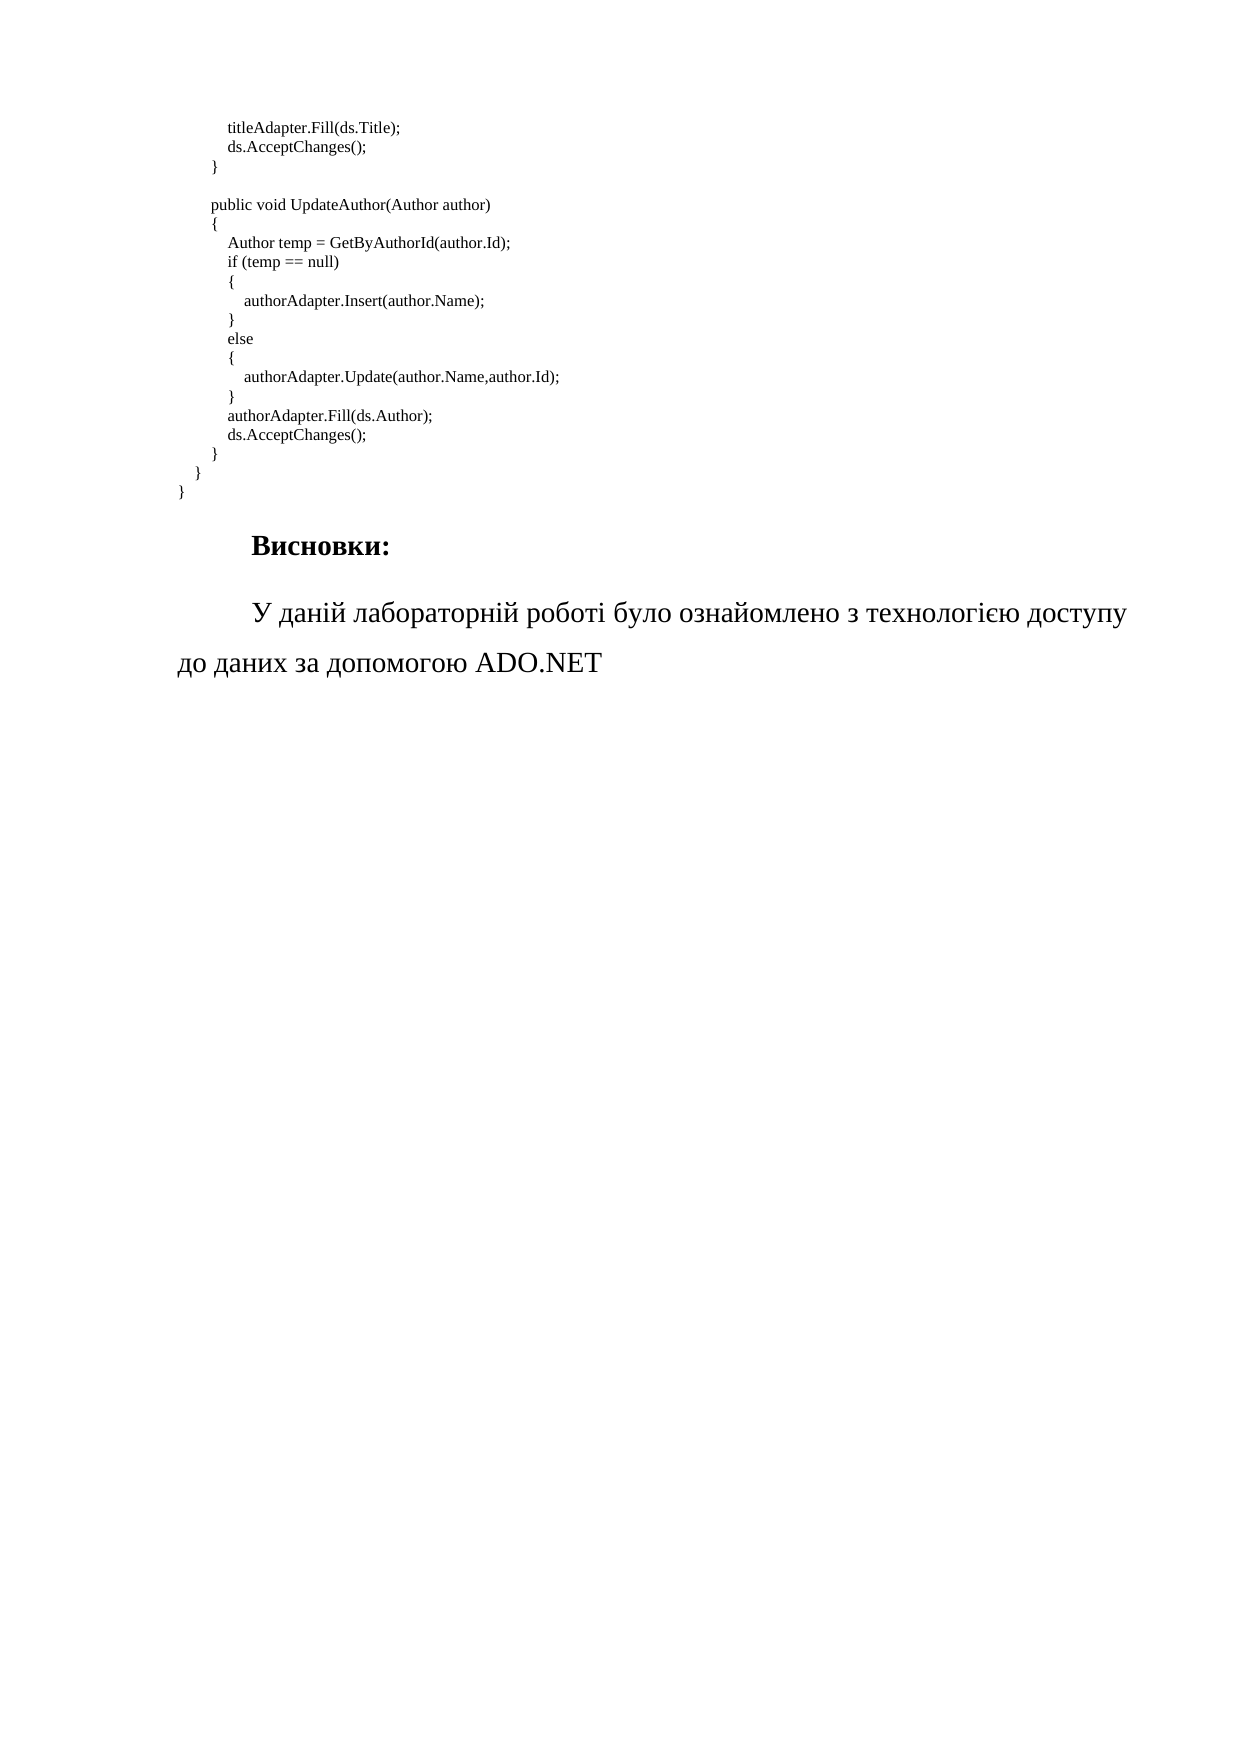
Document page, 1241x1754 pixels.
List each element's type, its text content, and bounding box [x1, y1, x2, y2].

text Author temp = GetByAuthorId(author.Id); [177, 233, 1152, 252]
text if (temp == null) [177, 252, 1152, 271]
text { [177, 271, 1152, 291]
text { [177, 214, 1152, 233]
text ds.AcceptChanges(); [177, 425, 1152, 444]
text У даній лабораторній роботі було ознайомлено з технологією доступу до даних за допомогою ADO.NET [177, 595, 1152, 678]
text } [177, 482, 1152, 501]
text authorAdapter.Update(author.Name,author.Id); [177, 367, 1152, 386]
text authorAdapter.Fill(ds.Author); [177, 406, 1152, 425]
text public void UpdateAuthor(Author author) [177, 195, 1152, 214]
text { [177, 348, 1152, 367]
text } [177, 310, 1152, 329]
text } [177, 386, 1152, 406]
text titleAdapter.Fill(ds.Title); [177, 118, 1152, 137]
text } [177, 156, 1152, 176]
text } [177, 463, 1152, 482]
text Висновки: [177, 528, 1152, 561]
text } [177, 444, 1152, 463]
text else [177, 329, 1152, 348]
text authorAdapter.Insert(author.Name); [177, 291, 1152, 310]
text ds.AcceptChanges(); [177, 137, 1152, 156]
